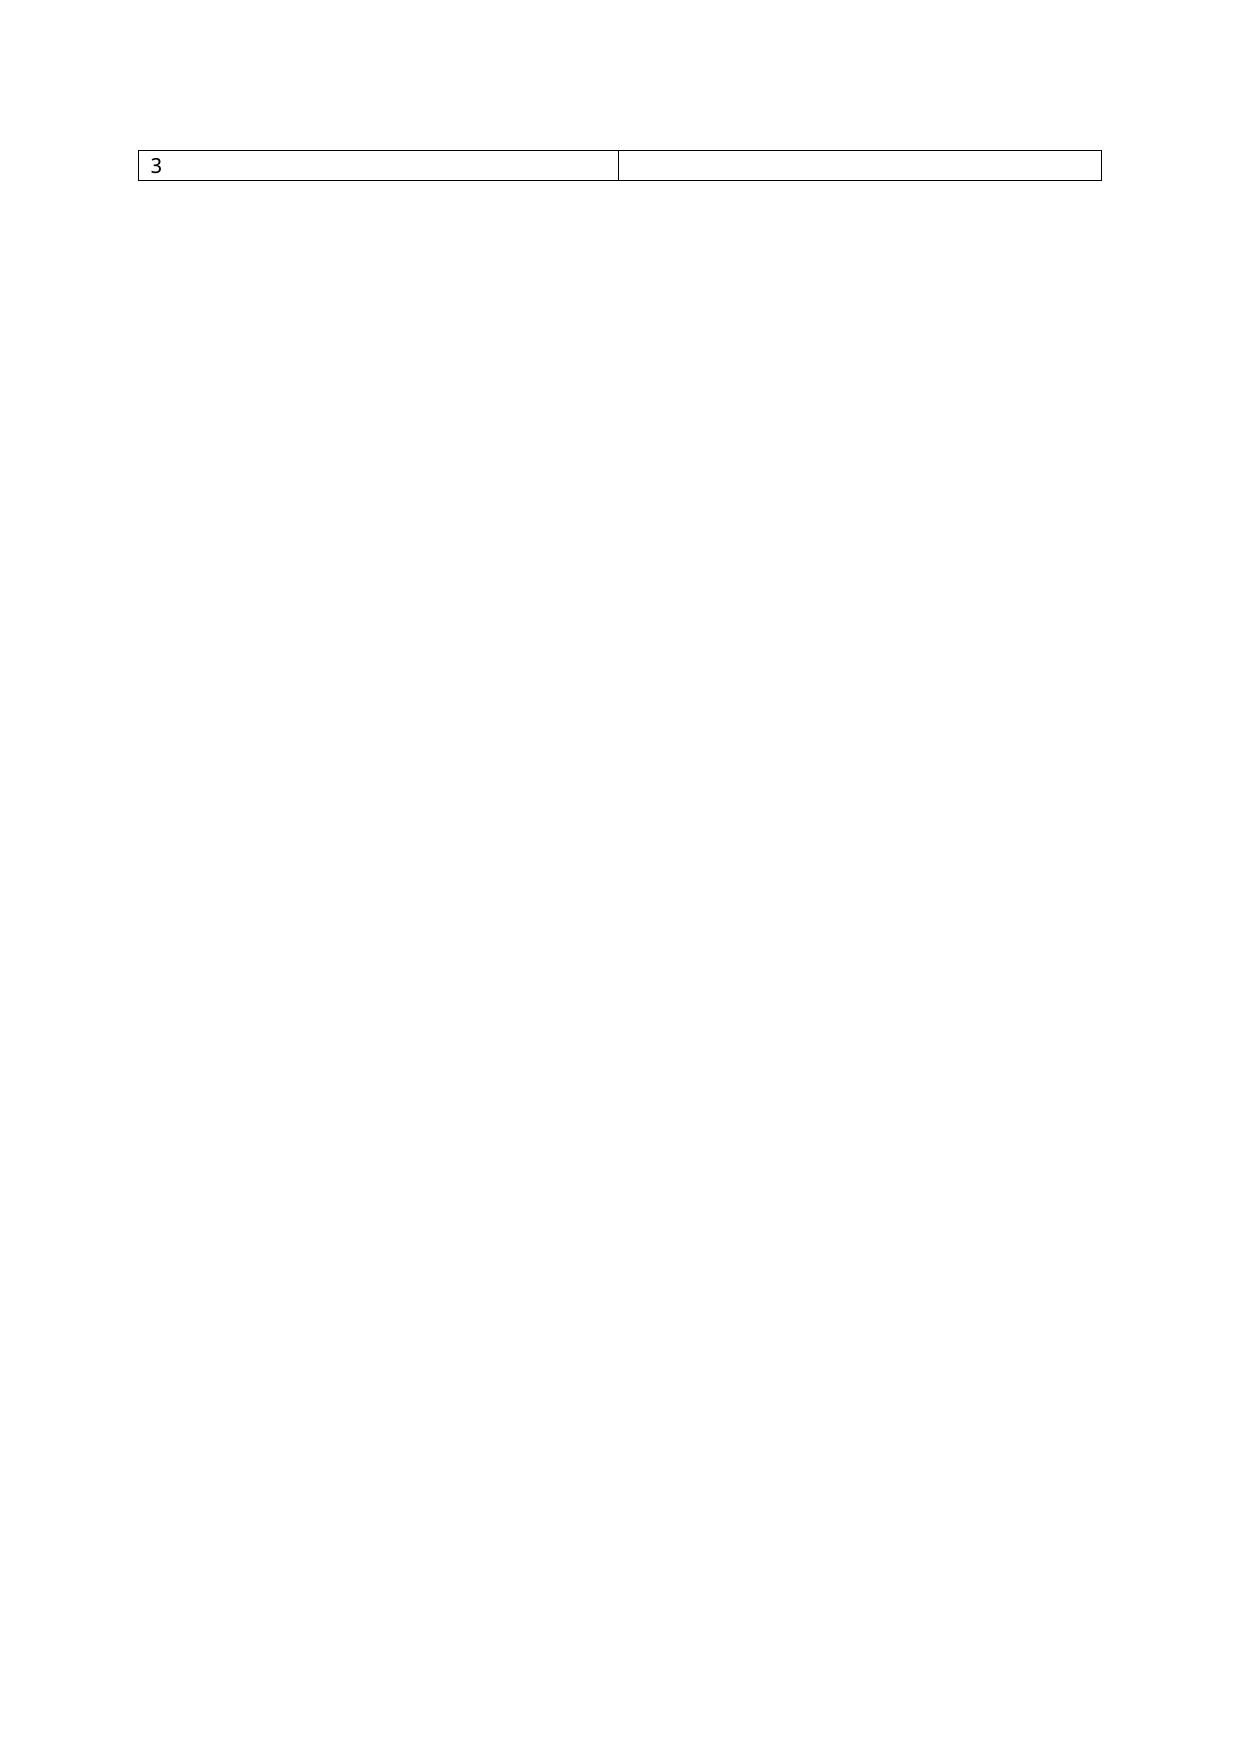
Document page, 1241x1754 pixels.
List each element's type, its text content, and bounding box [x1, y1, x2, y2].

table_cell 0 [619, 151, 1101, 179]
table_cell 4 1 2 3 4 2 1 4 3 3 [139, 151, 618, 179]
